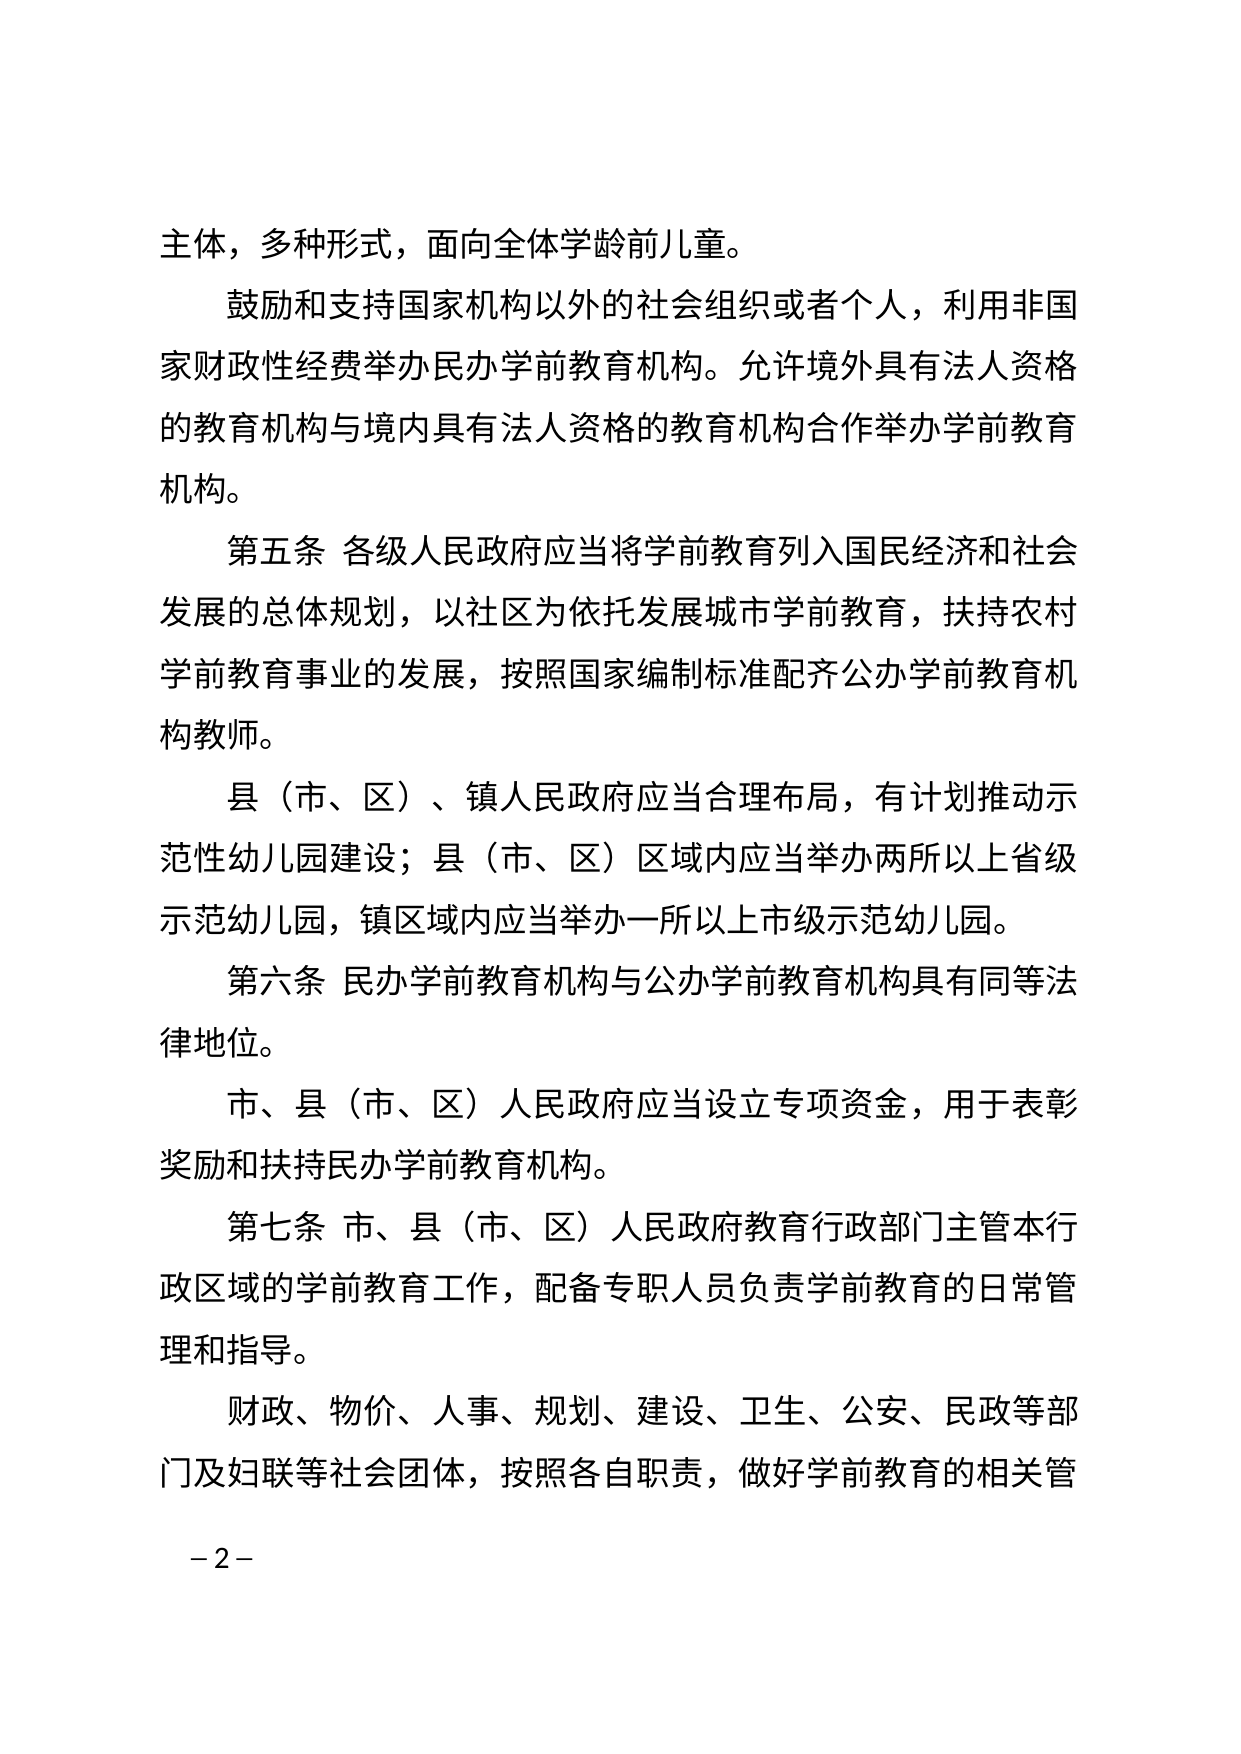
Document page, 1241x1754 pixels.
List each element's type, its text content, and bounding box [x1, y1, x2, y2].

text 第七条 市、县（市、区）人民政府教育行政部门主管本行政区域的学前教育工作，配备专职人员负责学前教育的日常管理和指导。 [159, 1190, 1081, 1374]
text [159, 207, 1081, 268]
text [159, 1374, 1081, 1497]
text 市、县（市、区）人民政府应当设立专项资金，用于表彰、奖励和扶持民办学前教育机构。 [159, 1067, 1081, 1190]
text 第六条 民办学前教育机构与公办学前教育机构具有同等法律地位。 [159, 944, 1081, 1067]
text 县（市、区）、镇人民政府应当合理布局，有计划推动示范性幼儿园建设；县（市、区）区域内应当举办两所以上省级示范幼儿园，镇区域内应当举办一所以上市级示范幼儿园。 [159, 760, 1081, 944]
text 鼓励和支持国家机构以外的社会组织或者个人，利用非国家财政性经费举办民办学前教育机构。允许境外具有法人资格的教育机构与境内具有法人资格的教育机构合作举办学前教育机构。 [159, 268, 1081, 514]
text 第五条 各级人民政府应当将学前教育列入国民经济和社会发展的总体规划，以社区为依托发展城市学前教育，扶持农村学前教育事业的发展，按照国家编制标准配齐公办学前教育机构教师。 [159, 514, 1081, 760]
